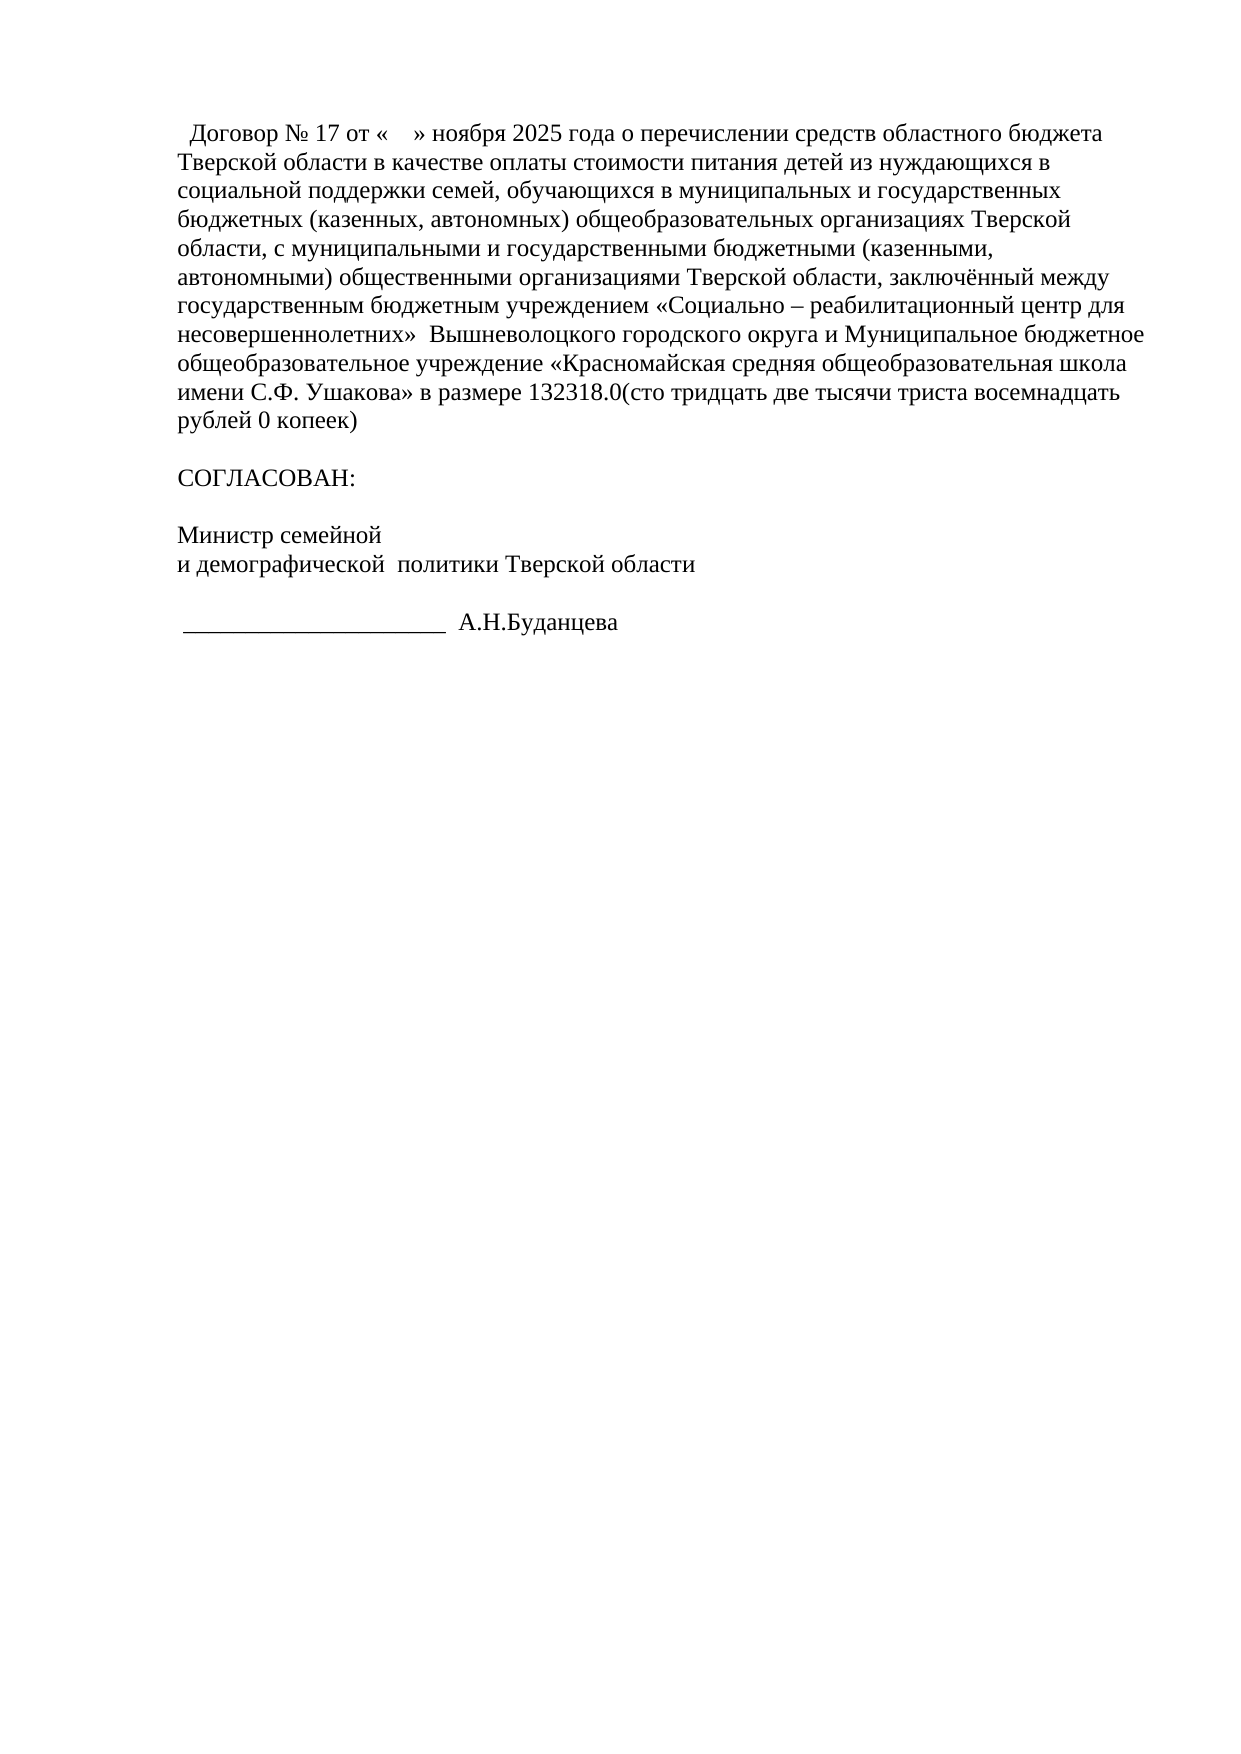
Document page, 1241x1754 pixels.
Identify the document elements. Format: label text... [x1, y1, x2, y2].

text и демографической политики Тверской области [177, 549, 1152, 578]
text Договор № 17 от « » ноября 2025 года о перечислении средств областного бюджета Тверской области в качестве оплаты стоимости питания детей из нуждающихся в социальной поддержки семей, обучающихся в муниципальных и государственных бюджетных (казенных, автономных) общеобразовательных организациях Тверской области, с муниципальными и государственными бюджетными (казенными, автономными) общественными организациями Тверской области, заключённый между государственным бюджетным учреждением «Социально – реабилитационный центр для несовершеннолетних» Вышневолоцкого городского округа и Муниципальное бюджетное общеобразовательное учреждение «Красномайская средняя общеобразовательная школа имени С.Ф. Ушакова» в размере 132318.0(сто тридцать две тысячи триста восемнадцать рублей 0 копеек) [177, 118, 1152, 434]
text _____________________ А.Н.Буданцева [177, 607, 1152, 636]
text Министр семейной [177, 521, 1152, 549]
text СОГЛАСОВАН: [177, 463, 1152, 492]
